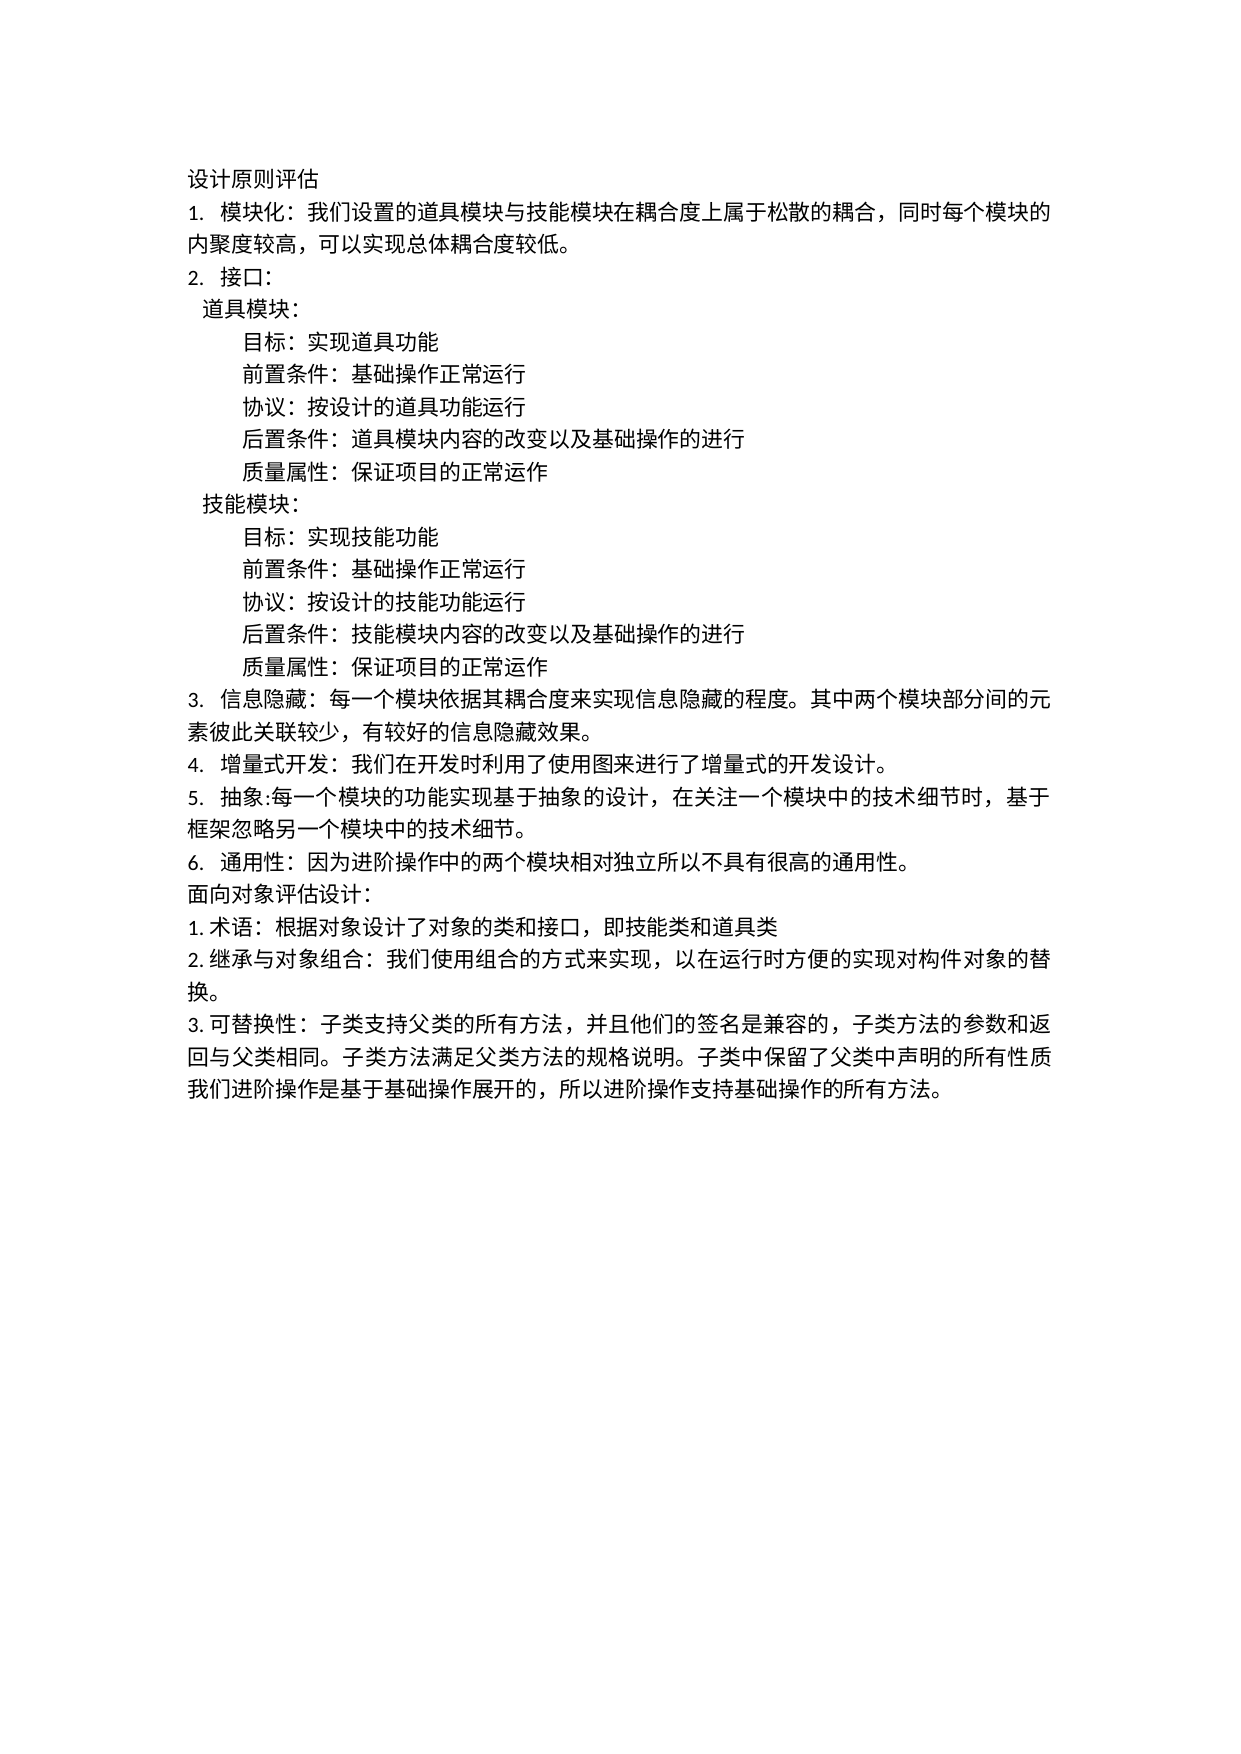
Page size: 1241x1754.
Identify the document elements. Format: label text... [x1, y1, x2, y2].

list 道具模块： [187, 292, 1053, 324]
list 术语：根据对象设计了对象的类和接口，即技能类和道具类 [187, 909, 1053, 942]
list 继承与对象组合：我们使用组合的方式来实现，以在运行时方便的实现对构件对象的替换。 [187, 942, 1053, 1007]
list 协议：按设计的技能功能运行 [187, 584, 1053, 617]
list 质量属性：保证项目的正常运作 [187, 454, 1053, 487]
list 前置条件：基础操作正常运行 [187, 552, 1053, 584]
list 后置条件：技能模块内容的改变以及基础操作的进行 [187, 617, 1053, 649]
list 模块化：我们设置的道具模块与技能模块在耦合度上属于松散的耦合，同时每个模块的内聚度较高，可以实现总体耦合度较低。 [187, 194, 1053, 259]
list 后置条件：道具模块内容的改变以及基础操作的进行 [187, 422, 1053, 454]
list 目标：实现道具功能 [187, 324, 1053, 357]
list 接口： [187, 259, 1053, 292]
text 设计原则评估 [187, 162, 1053, 194]
list 技能模块： [187, 487, 1053, 519]
list 面向对象评估设计： [187, 877, 1053, 909]
list 信息隐藏：每一个模块依据其耦合度来实现信息隐藏的程度。其中两个模块部分间的元素彼此关联较少，有较好的信息隐藏效果。 [187, 682, 1053, 747]
list 前置条件：基础操作正常运行 [187, 357, 1053, 389]
list 目标：实现技能功能 [187, 519, 1053, 552]
list 可替换性：子类支持父类的所有方法，并且他们的签名是兼容的，子类方法的参数和返回与父类相同。子类方法满足父类方法的规格说明。子类中保留了父类中声明的所有性质。我们进阶操作是基于基础操作展开的，所以进阶操作支持基础操作的所有方法。 [187, 1007, 1053, 1104]
list 增量式开发：我们在开发时利用了使用图来进行了增量式的开发设计。 [187, 747, 1053, 779]
list 抽象:每一个模块的功能实现基于抽象的设计，在关注一个模块中的技术细节时，基于框架忽略另一个模块中的技术细节。 [187, 779, 1053, 844]
list 协议：按设计的道具功能运行 [187, 389, 1053, 422]
list 通用性：因为进阶操作中的两个模块相对独立所以不具有很高的通用性。 [187, 844, 1053, 877]
list 质量属性：保证项目的正常运作 [187, 649, 1053, 682]
